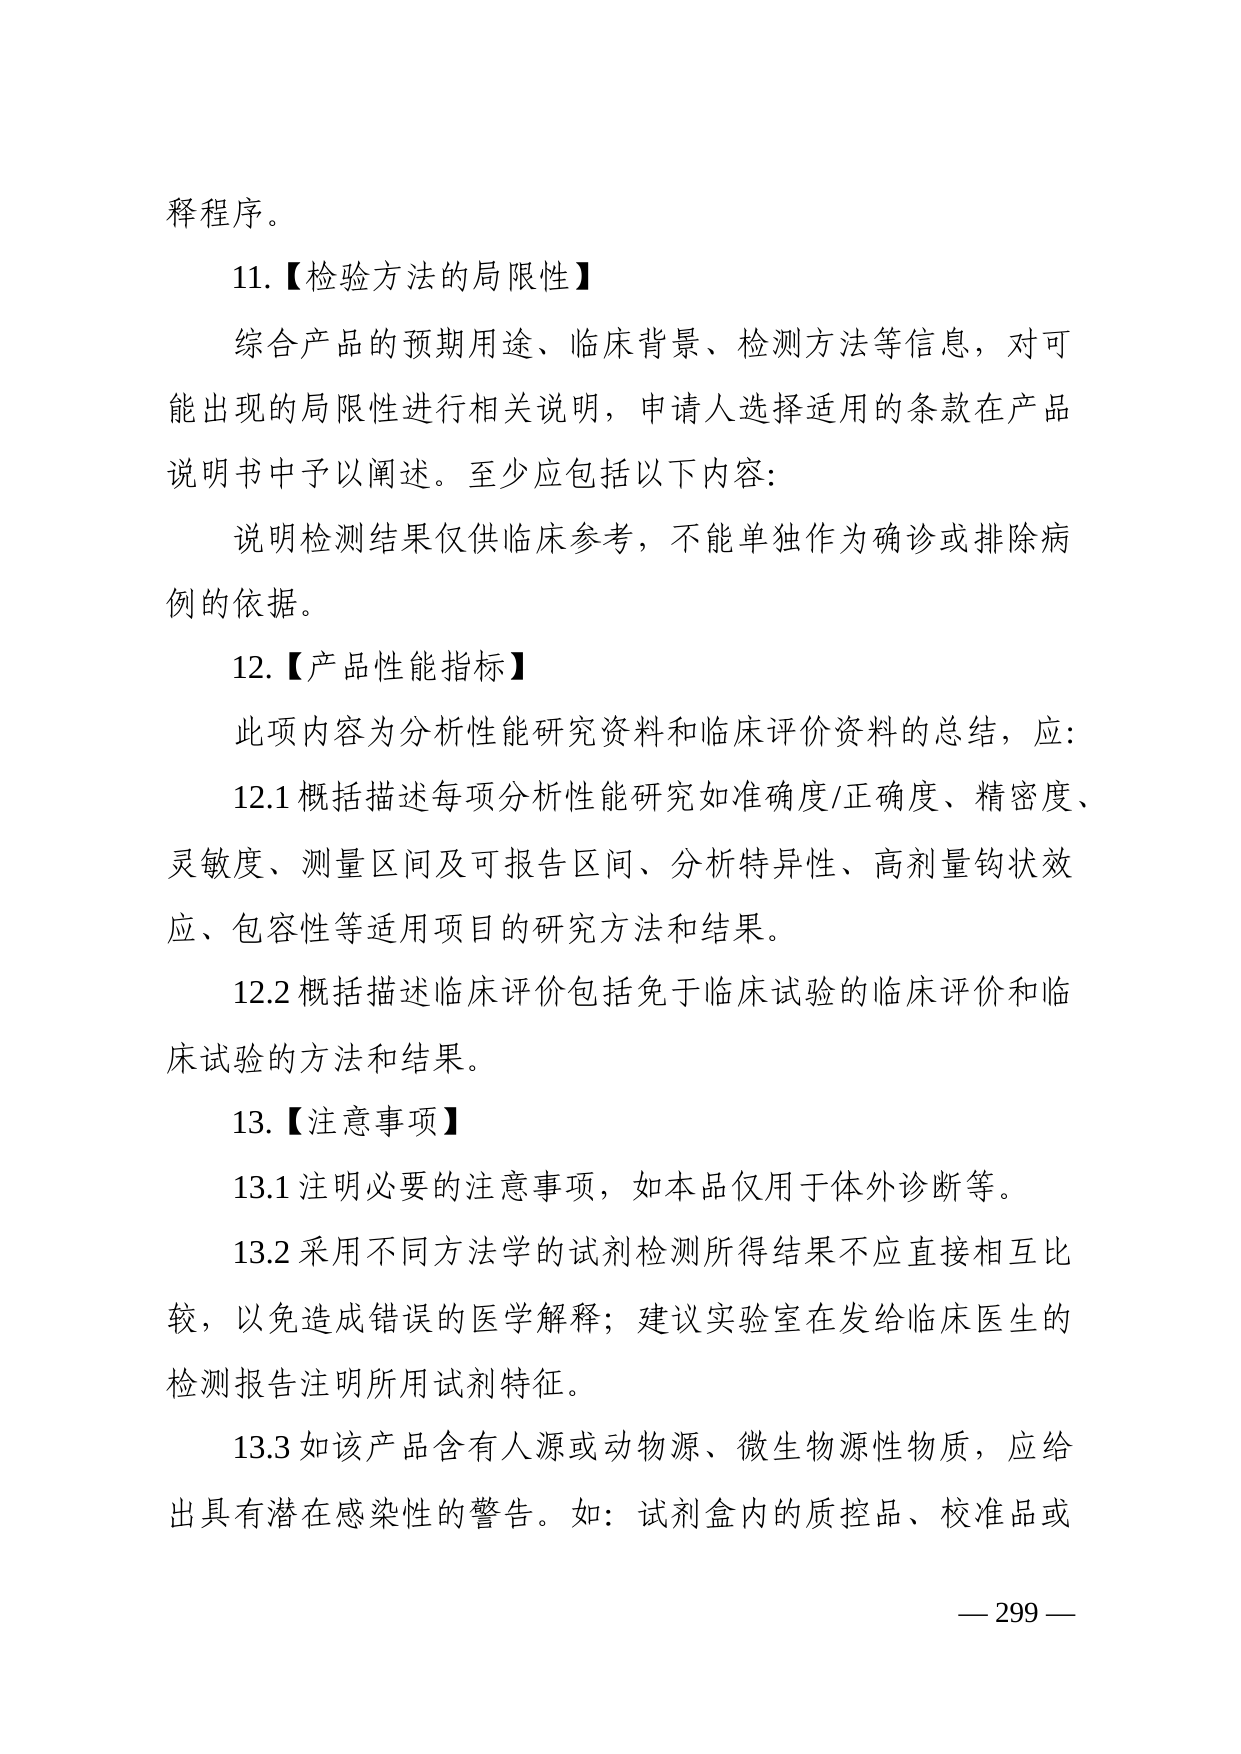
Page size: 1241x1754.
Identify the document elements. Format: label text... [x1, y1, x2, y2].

text 12.1概括描述每项分析性能研究如准确度/正确度、精密度、灵敏度、测量区间及可报告区间、分析特异性、高剂量钩状效应、包容性等适用项目的研究方法和结果。 [165, 763, 1075, 958]
text 12.2概括描述临床评价包括免于临床试验的临床评价和临床试验的方法和结果。 [165, 958, 1075, 1088]
subtitle 13.【注意事项】 [231, 1088, 1075, 1153]
text 13.1注明必要的注意事项，如本品仅用于体外诊断等。 [165, 1153, 1075, 1218]
text 说明检测结果仅供临床参考，不能单独作为确诊或排除病例的依据。 [165, 503, 1075, 633]
subtitle 12.【产品性能指标】 [231, 633, 1075, 698]
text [165, 1413, 1075, 1543]
text 综合产品的预期用途、临床背景、检测方法等信息，对可能出现的局限性进行相关说明，申请人选择适用的条款在产品说明书中予以阐述。至少应包括以下内容： [165, 308, 1075, 503]
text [165, 178, 1075, 243]
subtitle 11.【检验方法的局限性】 [231, 243, 1075, 308]
text 此项内容为分析性能研究资料和临床评价资料的总结，应: [165, 698, 1075, 763]
text 13.2采用不同方法学的试剂检测所得结果不应直接相互比较，以免造成错误的医学解释；建议实验室在发给临床医生的检测报告注明所用试剂特征。 [165, 1218, 1075, 1413]
